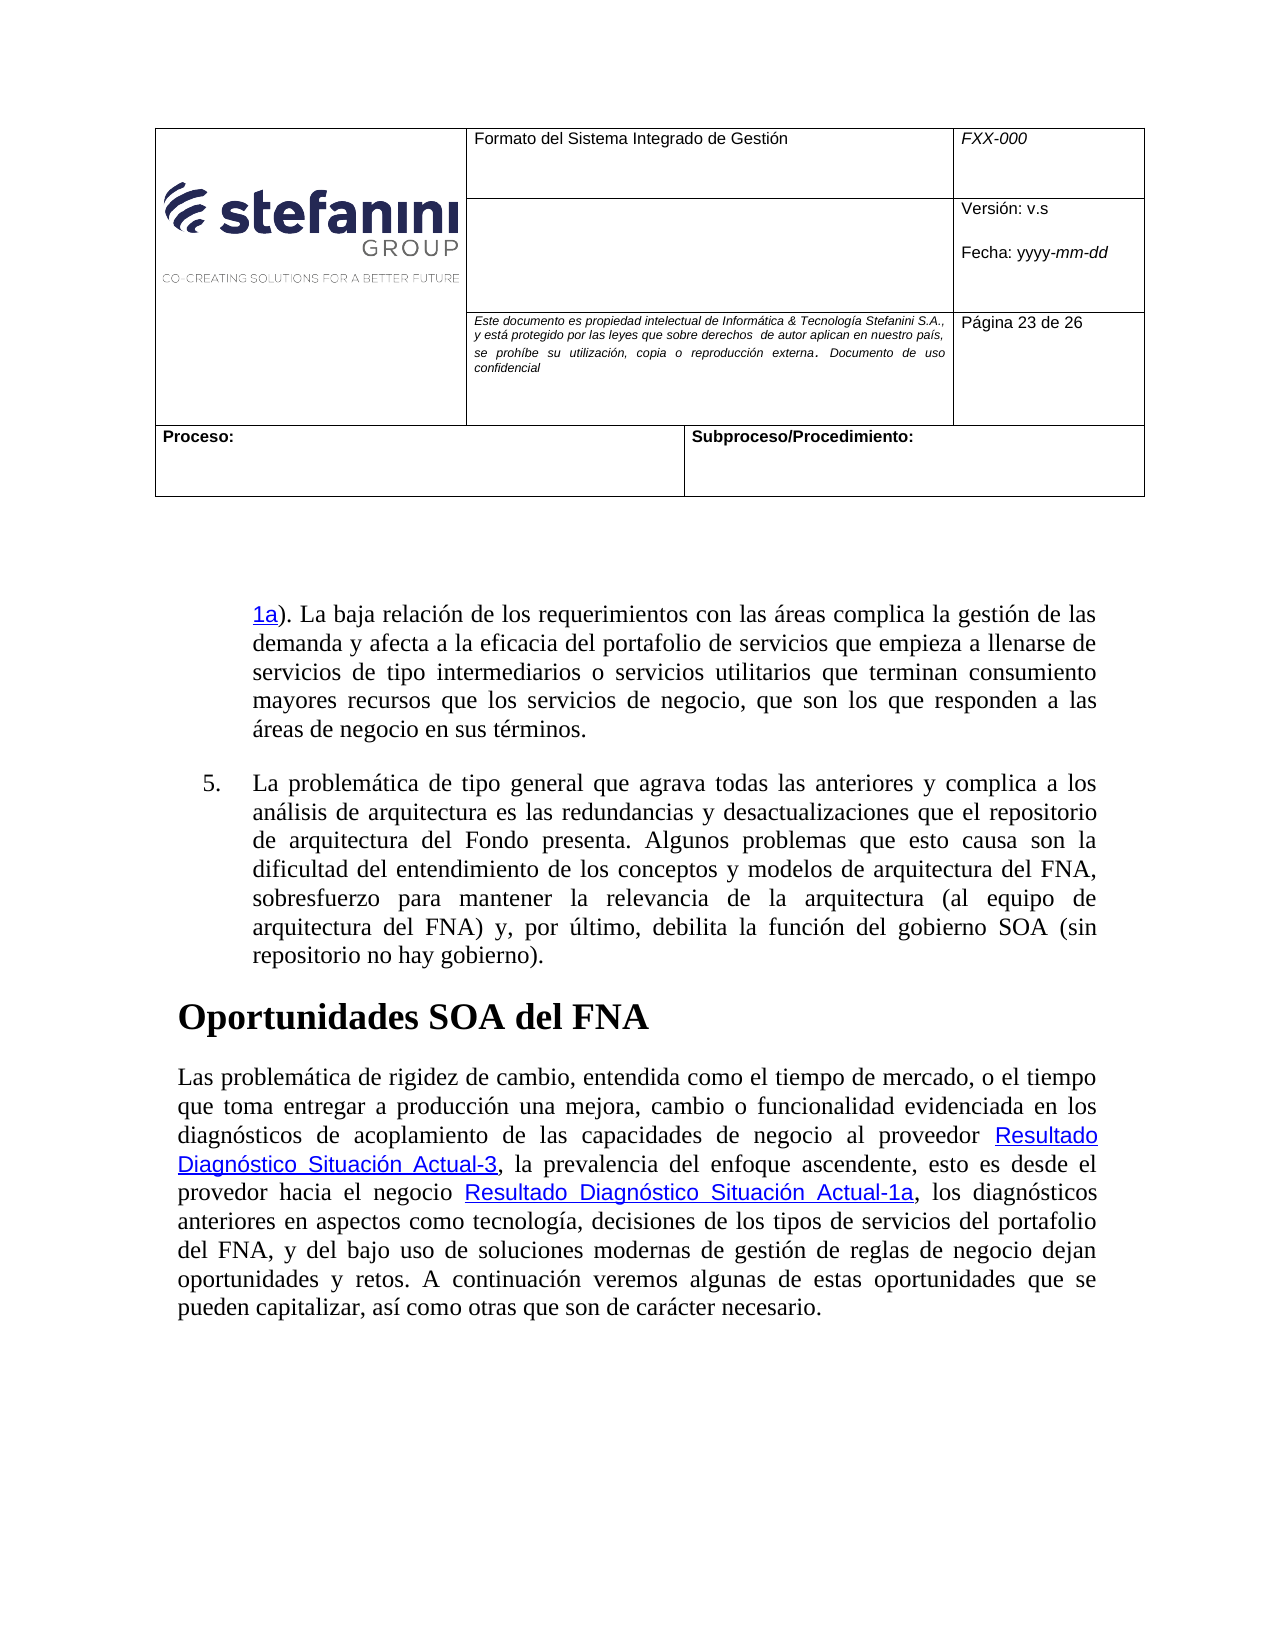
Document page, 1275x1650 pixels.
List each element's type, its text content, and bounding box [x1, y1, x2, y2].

subtitle Oportunidades SOA del FNA [177, 994, 1098, 1037]
text Las problemática de rigidez de cambio, entendida como el tiempo de mercado, o el tiempo que toma entregar a producción una mejora, cambio o funcionalidad evidenciada en los diagnósticos de acoplamiento de las capacidades de negocio al proveedor Resultado Diagnóstico Situación Actual-3, la prevalencia del enfoque ascendente, esto es desde el provedor hacia el negocio Resultado Diagnóstico Situación Actual-1a, los diagnósticos anteriores en aspectos como tecnología, decisiones de los tipos de servicios del portafolio del FNA, y del bajo uso de soluciones modernas de gestión de reglas de negocio dejan oportunidades y retos. A continuación veremos algunas de estas oportunidades que se pueden capitalizar, así como otras que son de carácter necesario. [177, 1062, 1098, 1321]
list Al contrario de la cantidad creciente de relaciones de los servicios por administrar (más de 100 relaciones de aplicaciones a servicios), el nivel de relación de los servicios con los requerimientos de las vicepresidencias de Crédito y la vicepresidencia de Operaciones es baja (ver N003e. Catálogo de Servicios FNA-1a). La baja relación de los requerimientos con las áreas complica la gestión de las demanda y afecta a la eficacia del portafolio de servicios que empieza a llenarse de servicios de tipo intermediarios o servicios utilitarios que terminan consumiento mayores recursos que los servicios de negocio, que son los que responden a las áreas de negocio en sus términos. [202, 599, 1098, 743]
picture [162, 182, 460, 286]
list La problemática de tipo general que agrava todas las anteriores y complica a los análisis de arquitectura es las redundancias y desactualizaciones que el repositorio de arquitectura del Fondo presenta. Algunos problemas que esto causa son la dificultad del entendimiento de los conceptos y modelos de arquitectura del FNA, sobresfuerzo para mantener la relevancia de la arquitectura (al equipo de arquitectura del FNA) y, por último, debilita la función del gobierno SOA (sin repositorio no hay gobierno). [202, 768, 1098, 969]
